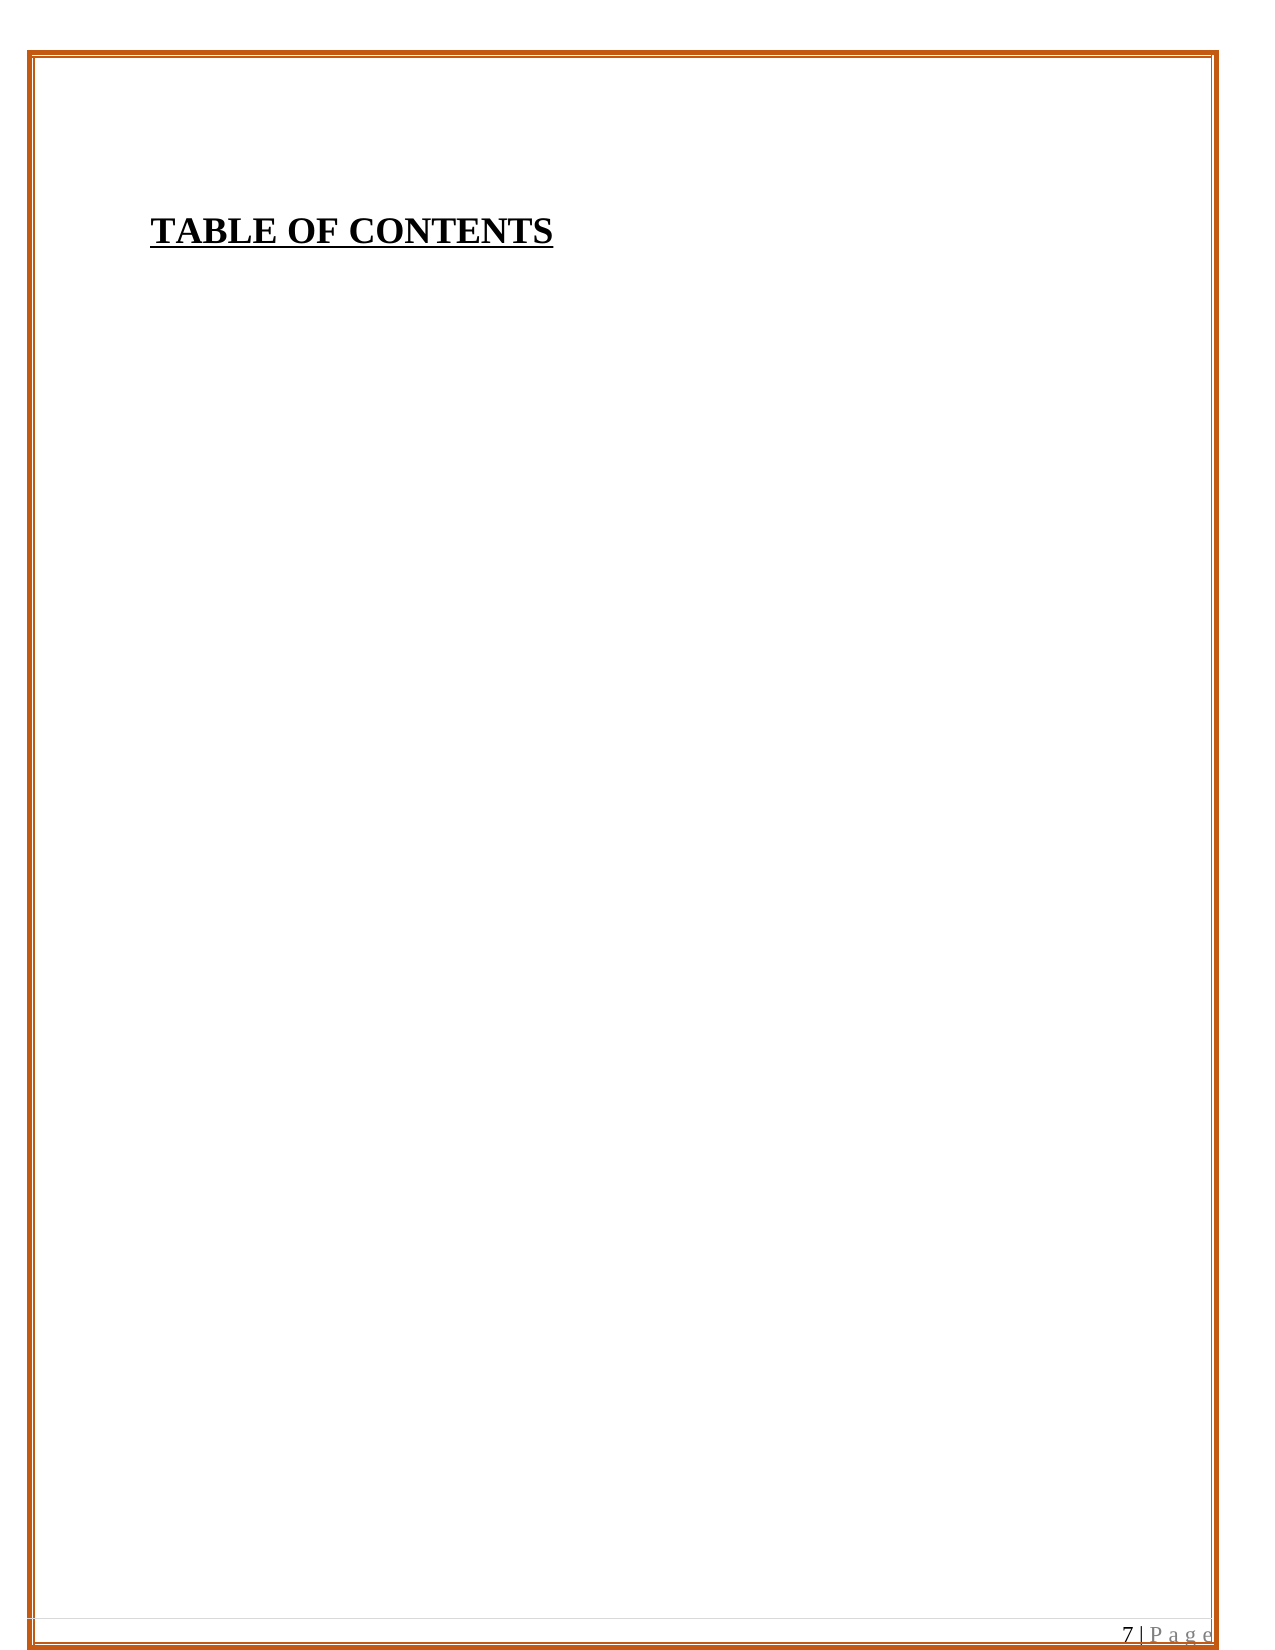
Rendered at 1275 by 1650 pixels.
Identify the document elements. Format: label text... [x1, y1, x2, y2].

text TABLE OF CONTENTS [150, 209, 555, 252]
